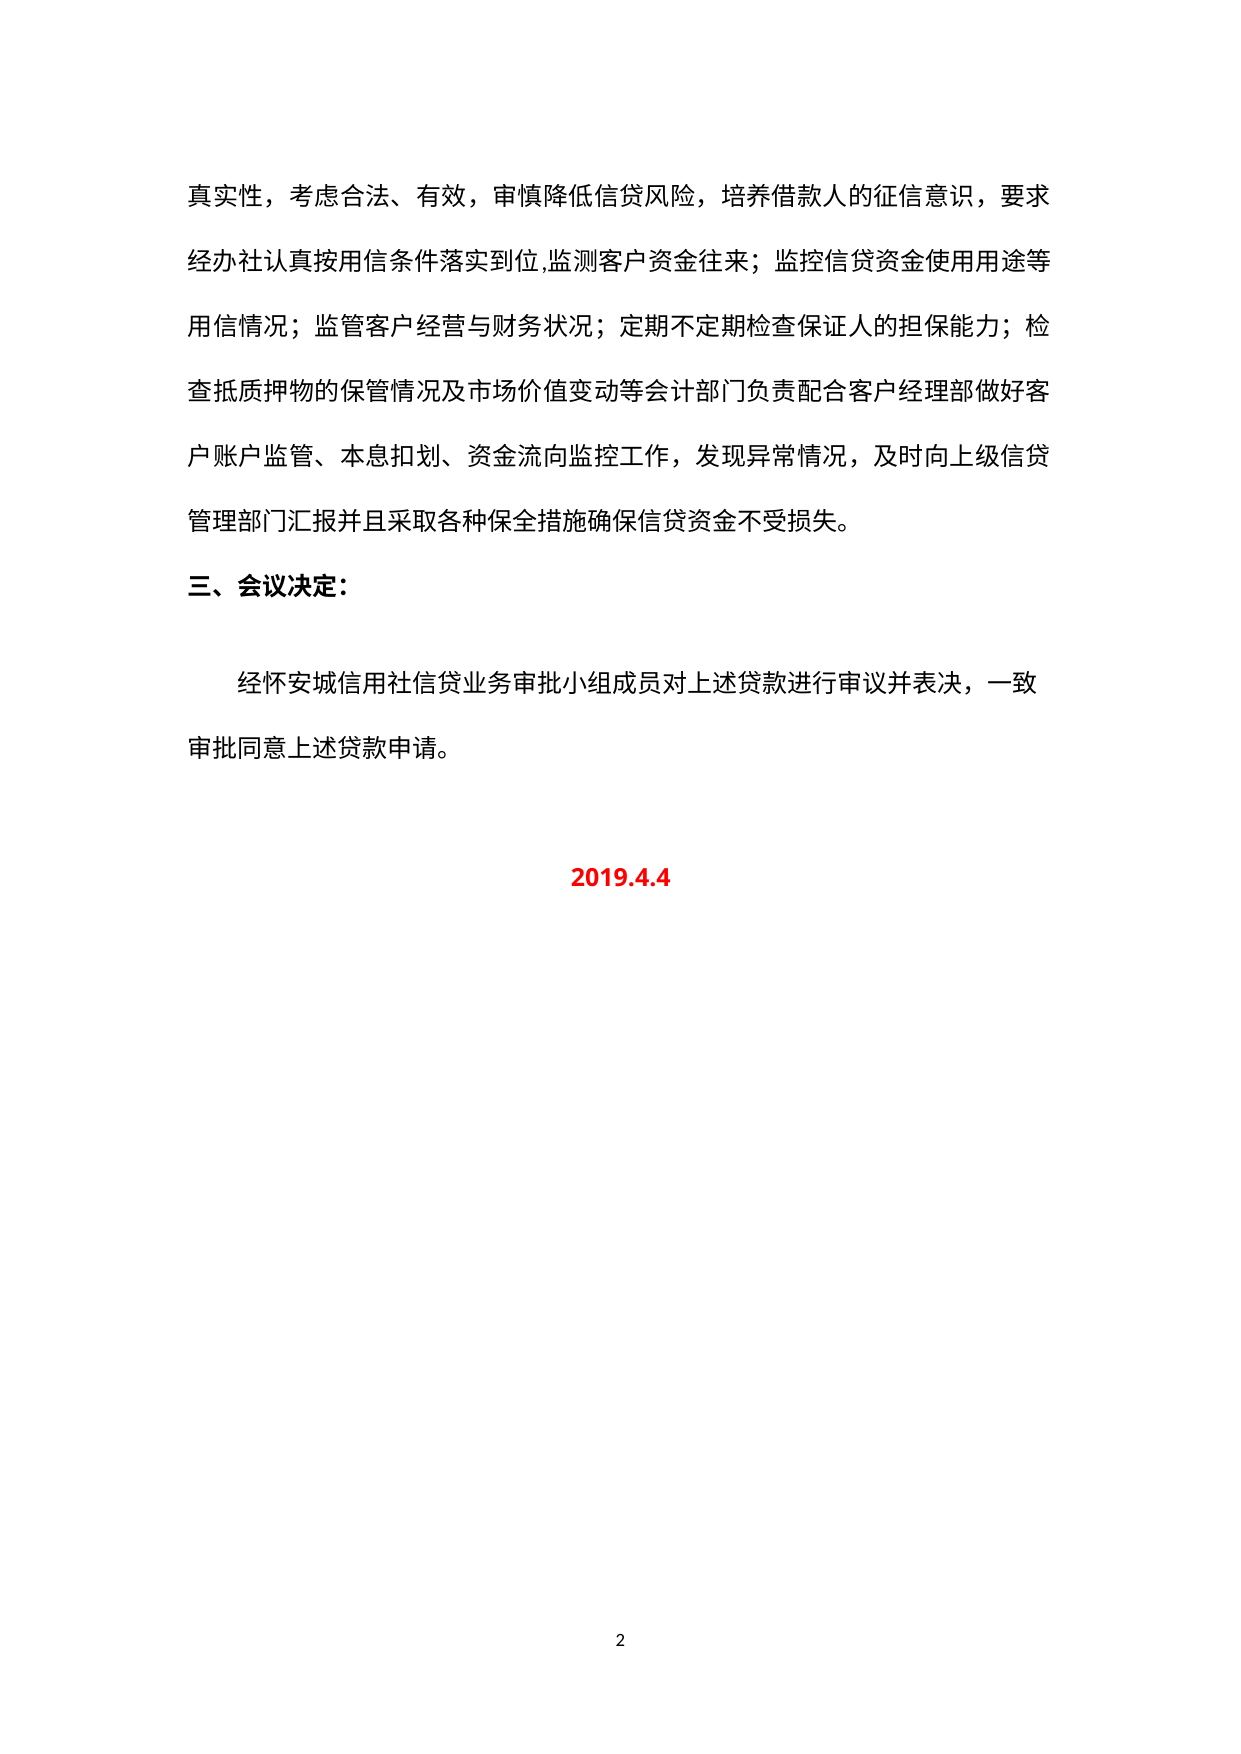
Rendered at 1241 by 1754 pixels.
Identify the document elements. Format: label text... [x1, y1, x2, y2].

text 经怀安城信用社信贷业务审批小组成员对上述贷款进行审议并表决，一致审批同意上述贷款申请。 [187, 649, 1053, 779]
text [187, 162, 1053, 552]
text 三、会议决定： [187, 552, 1053, 617]
text 2019.4.4 [187, 844, 1053, 909]
